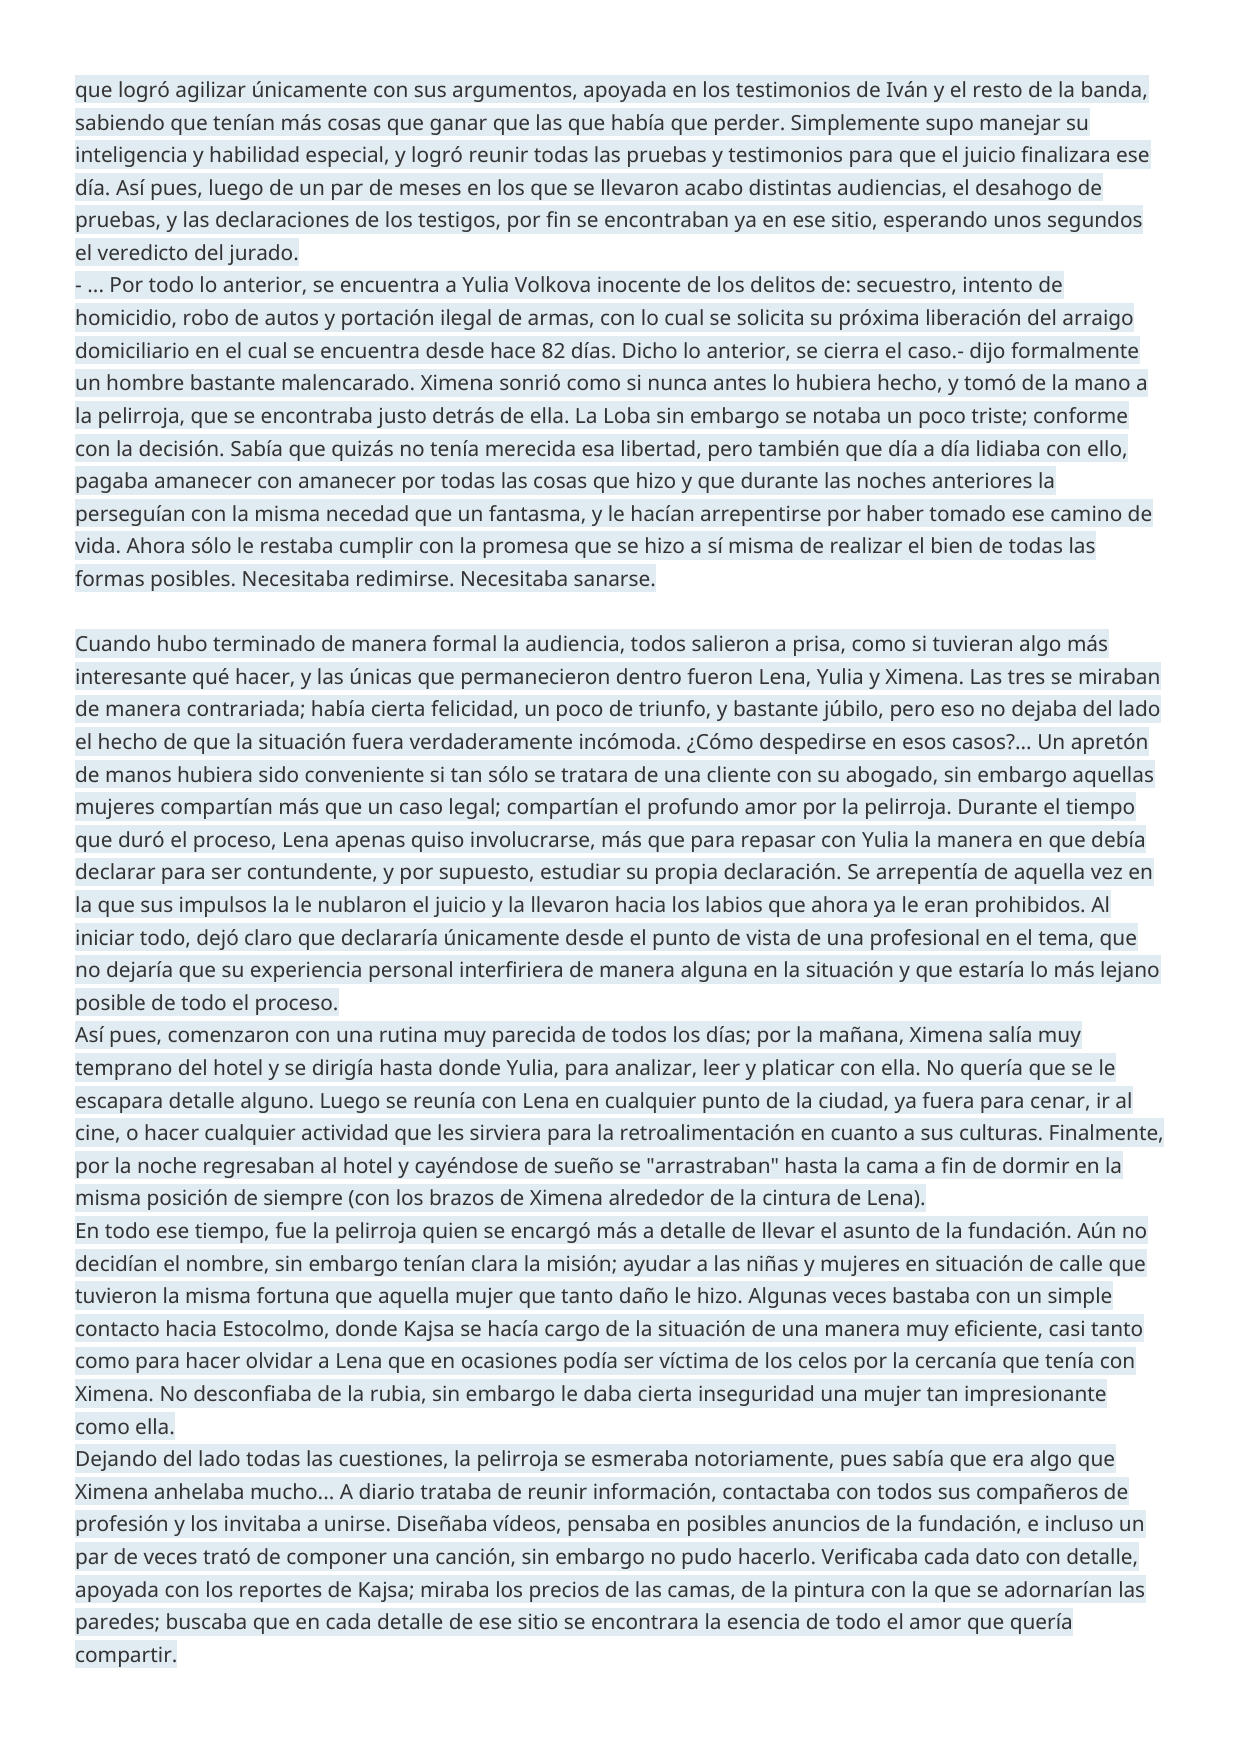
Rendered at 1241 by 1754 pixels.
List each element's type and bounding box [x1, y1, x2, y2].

text [75, 75, 1165, 1668]
